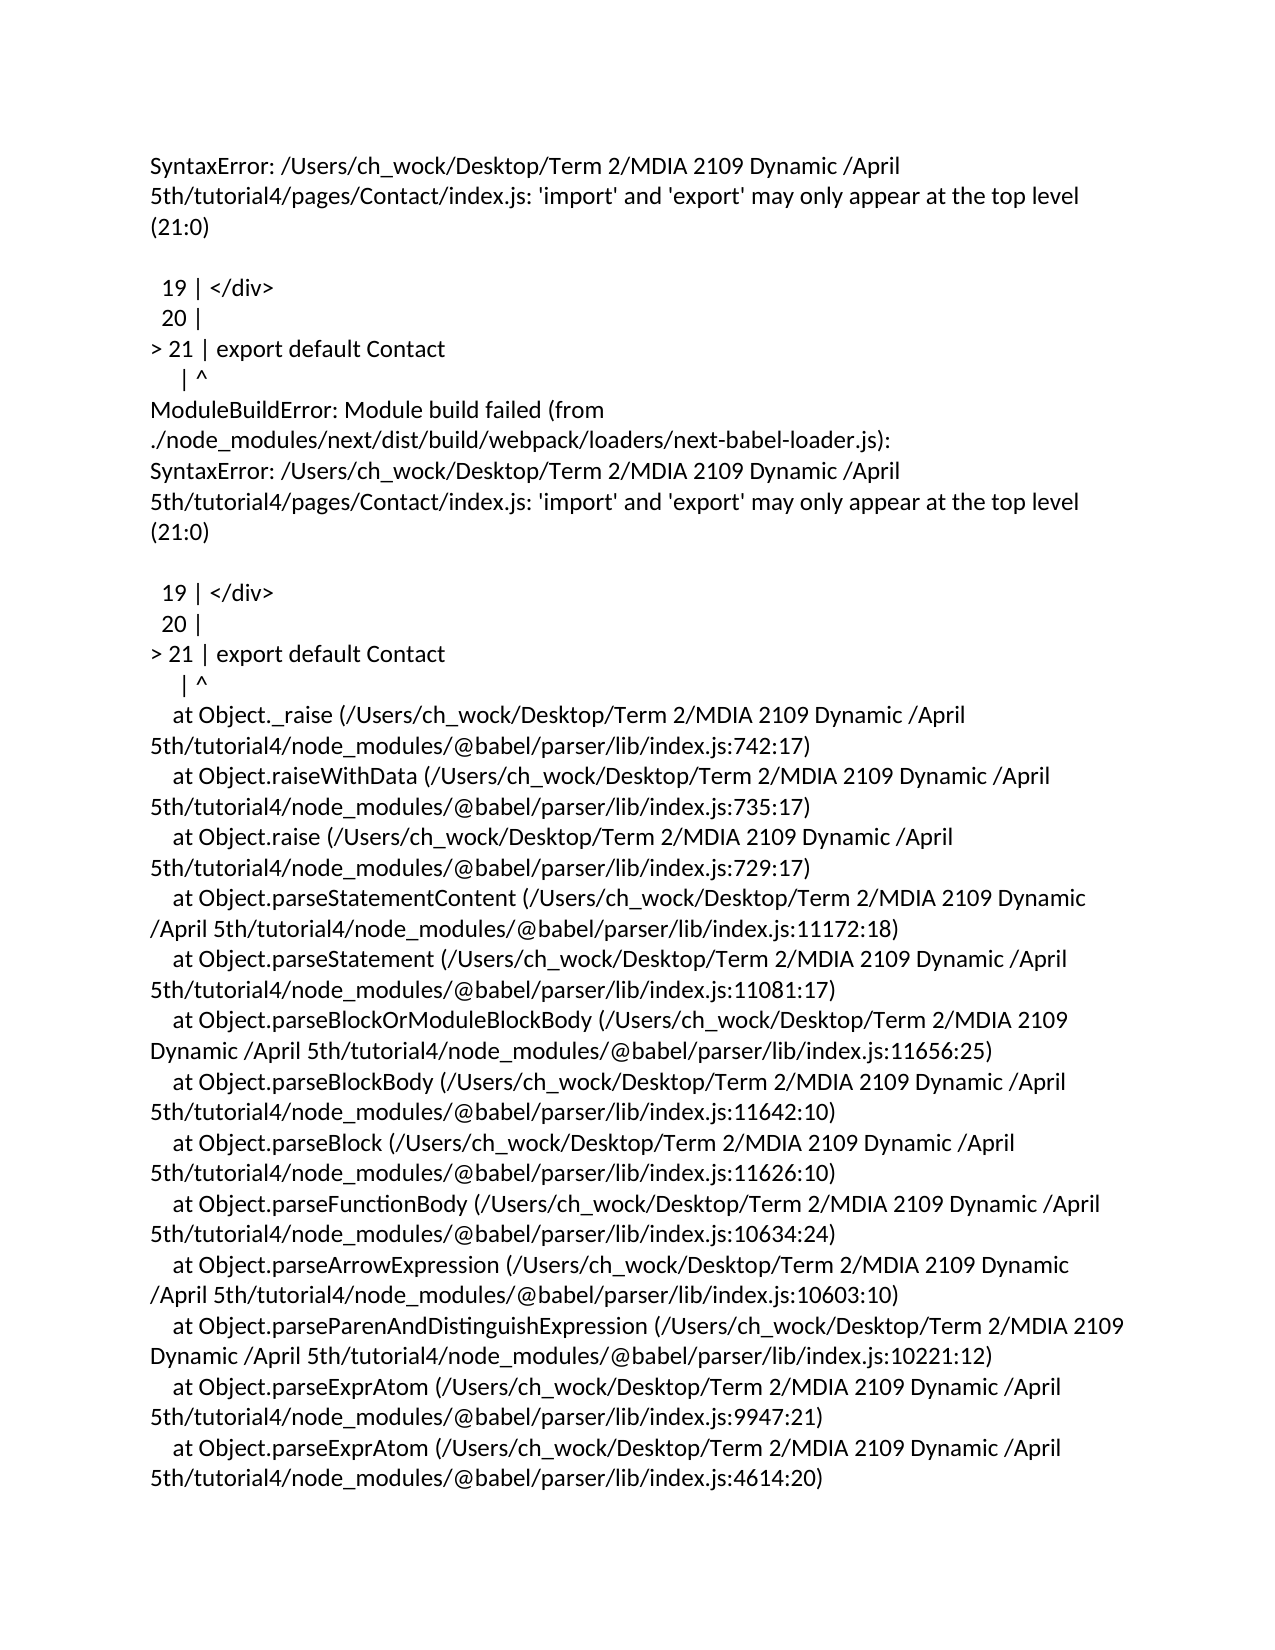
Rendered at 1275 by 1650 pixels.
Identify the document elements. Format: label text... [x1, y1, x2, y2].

text at Object.parseStatementContent (/Users/ch_wock/Desktop/Term 2/MDIA 2109 Dynamic /April 5th/tutorial4/node_modules/@babel/parser/lib/index.js:11172:18) [150, 882, 1125, 943]
text SyntaxError: /Users/ch_wock/Desktop/Term 2/MDIA 2109 Dynamic /April 5th/tutorial4/pages/Contact/index.js: 'import' and 'export' may only appear at the top level (21:0) [150, 150, 1125, 242]
text > 21 | export default Contact [150, 333, 1125, 364]
text at Object.parseBlock (/Users/ch_wock/Desktop/Term 2/MDIA 2109 Dynamic /April 5th/tutorial4/node_modules/@babel/parser/lib/index.js:11626:10) [150, 1127, 1125, 1188]
text at Object._raise (/Users/ch_wock/Desktop/Term 2/MDIA 2109 Dynamic /April 5th/tutorial4/node_modules/@babel/parser/lib/index.js:742:17) [150, 699, 1125, 760]
text 19 | </div> [150, 577, 1125, 608]
text | ^ [150, 669, 1125, 699]
text at Object.parseArrowExpression (/Users/ch_wock/Desktop/Term 2/MDIA 2109 Dynamic /April 5th/tutorial4/node_modules/@babel/parser/lib/index.js:10603:10) [150, 1249, 1125, 1310]
text ModuleBuildError: Module build failed (from ./node_modules/next/dist/build/webpack/loaders/next-babel-loader.js): [150, 394, 1125, 455]
text 20 | [150, 303, 1125, 333]
text at Object.parseExprAtom (/Users/ch_wock/Desktop/Term 2/MDIA 2109 Dynamic /April 5th/tutorial4/node_modules/@babel/parser/lib/index.js:9947:21) [150, 1371, 1125, 1432]
text at Object.raiseWithData (/Users/ch_wock/Desktop/Term 2/MDIA 2109 Dynamic /April 5th/tutorial4/node_modules/@babel/parser/lib/index.js:735:17) [150, 760, 1125, 821]
text | ^ [150, 364, 1125, 394]
text at Object.parseExprAtom (/Users/ch_wock/Desktop/Term 2/MDIA 2109 Dynamic /April 5th/tutorial4/node_modules/@babel/parser/lib/index.js:4614:20) [150, 1432, 1125, 1493]
text at Object.parseBlockBody (/Users/ch_wock/Desktop/Term 2/MDIA 2109 Dynamic /April 5th/tutorial4/node_modules/@babel/parser/lib/index.js:11642:10) [150, 1066, 1125, 1127]
text at Object.parseParenAndDistinguishExpression (/Users/ch_wock/Desktop/Term 2/MDIA 2109 Dynamic /April 5th/tutorial4/node_modules/@babel/parser/lib/index.js:10221:12) [150, 1310, 1125, 1371]
text > 21 | export default Contact [150, 638, 1125, 669]
text at Object.parseFunctionBody (/Users/ch_wock/Desktop/Term 2/MDIA 2109 Dynamic /April 5th/tutorial4/node_modules/@babel/parser/lib/index.js:10634:24) [150, 1188, 1125, 1249]
text 19 | </div> [150, 272, 1125, 303]
text at Object.parseStatement (/Users/ch_wock/Desktop/Term 2/MDIA 2109 Dynamic /April 5th/tutorial4/node_modules/@babel/parser/lib/index.js:11081:17) [150, 943, 1125, 1004]
text at Object.raise (/Users/ch_wock/Desktop/Term 2/MDIA 2109 Dynamic /April 5th/tutorial4/node_modules/@babel/parser/lib/index.js:729:17) [150, 821, 1125, 882]
text 20 | [150, 608, 1125, 638]
text at Object.parseBlockOrModuleBlockBody (/Users/ch_wock/Desktop/Term 2/MDIA 2109 Dynamic /April 5th/tutorial4/node_modules/@babel/parser/lib/index.js:11656:25) [150, 1004, 1125, 1066]
text SyntaxError: /Users/ch_wock/Desktop/Term 2/MDIA 2109 Dynamic /April 5th/tutorial4/pages/Contact/index.js: 'import' and 'export' may only appear at the top level (21:0) [150, 455, 1125, 547]
